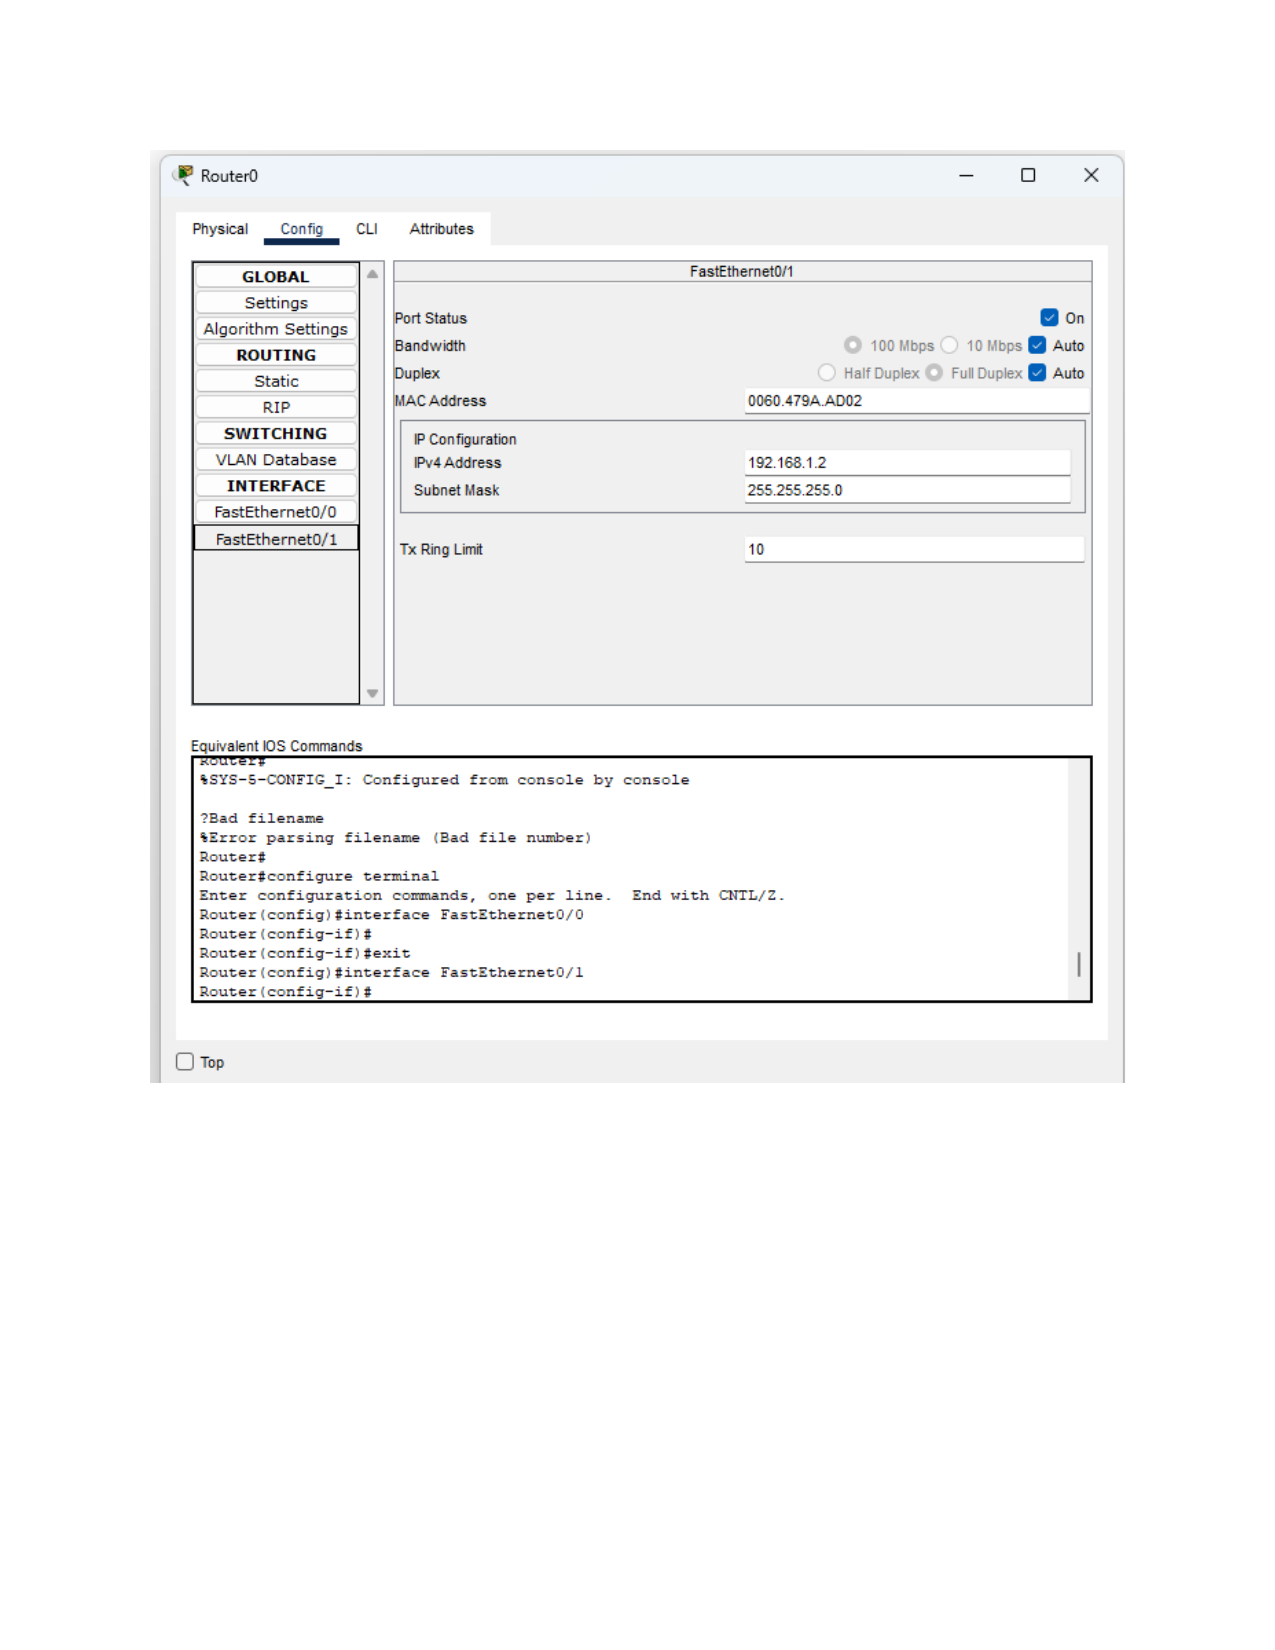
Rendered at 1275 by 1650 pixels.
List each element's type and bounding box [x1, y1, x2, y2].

picture [150, 150, 1125, 1083]
